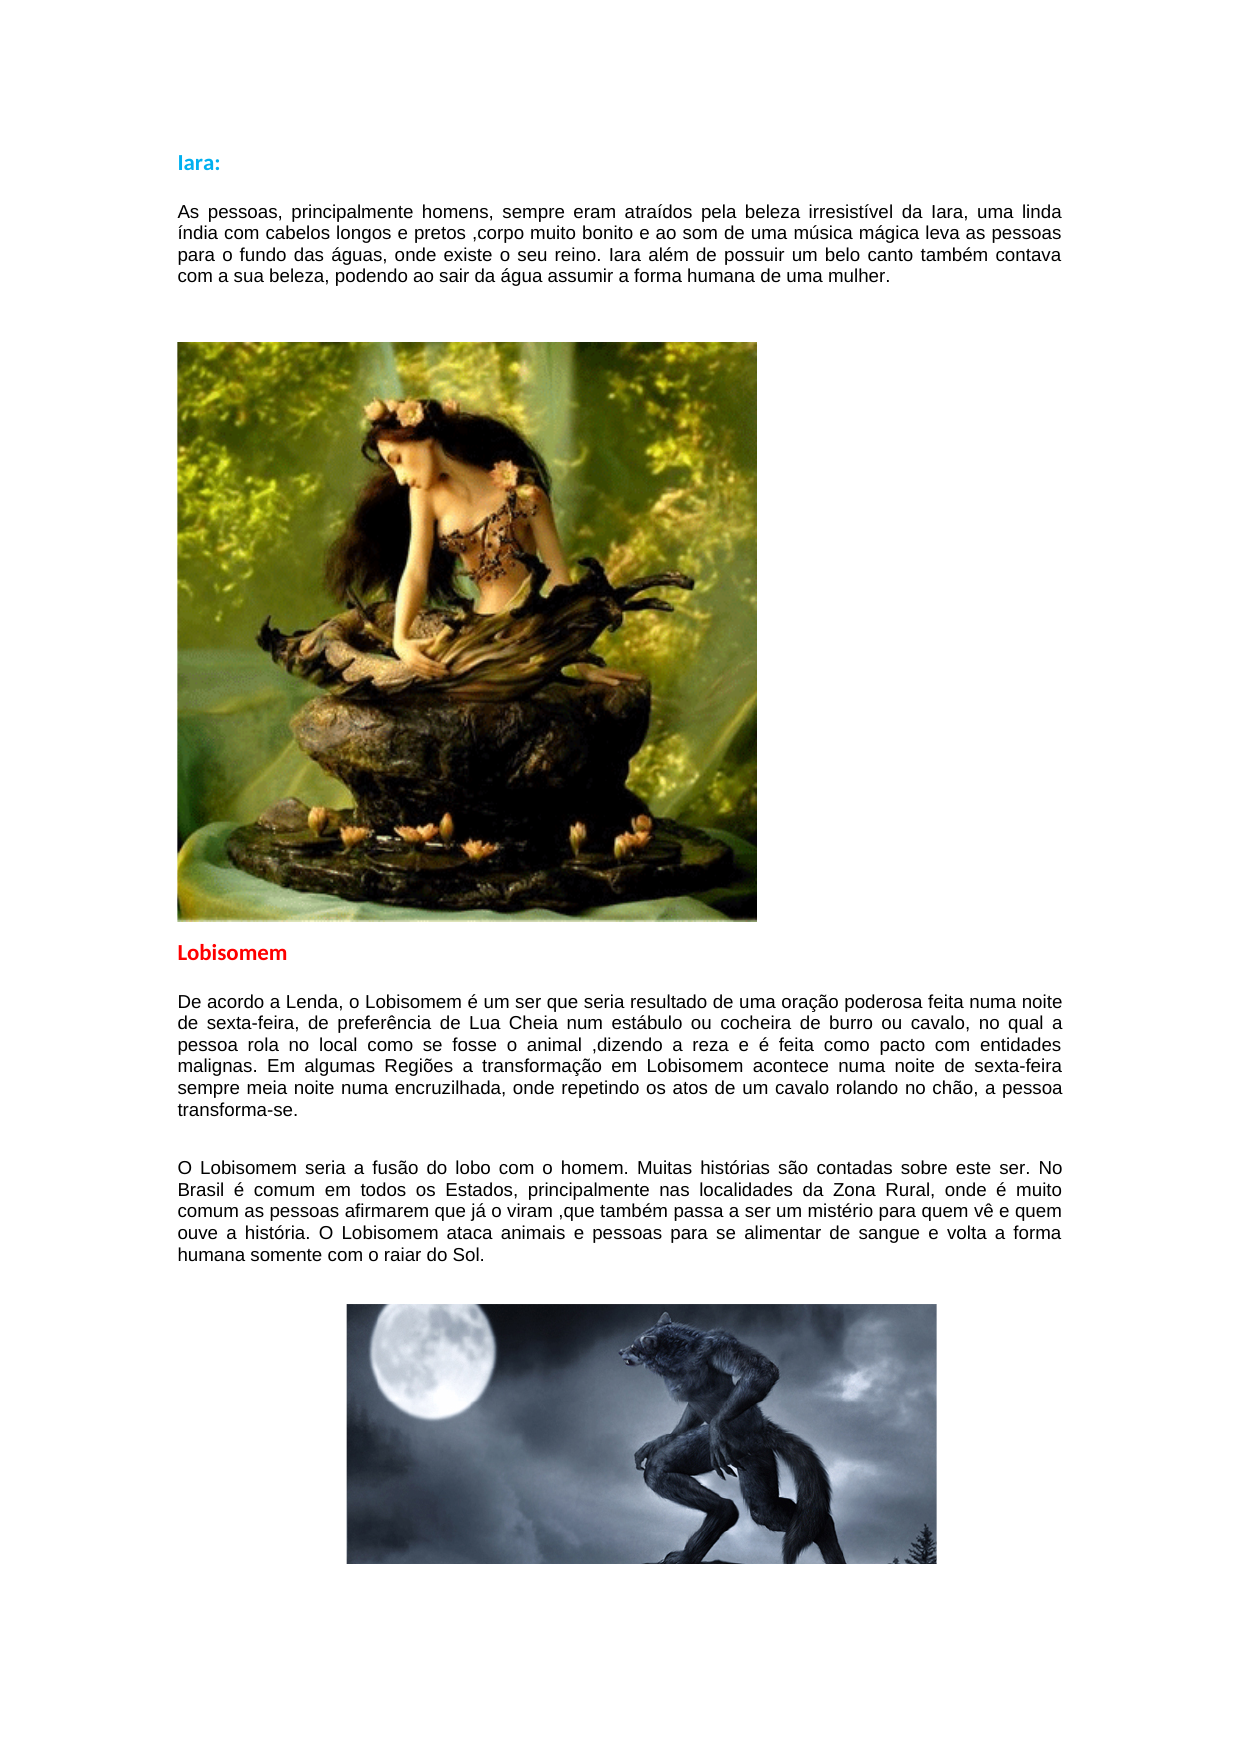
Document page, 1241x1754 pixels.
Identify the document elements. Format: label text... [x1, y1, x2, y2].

text As pessoas, principalmente homens, sempre eram atraídos pela beleza irresistível da Iara, uma linda índia com cabelos longos e pretos ,corpo muito bonito e ao som de uma música mágica leva as pessoas para o fundo das águas, onde existe o seu reino. Iara além de possuir um belo canto também contava com a sua beleza, podendo ao sair da água assumir a forma humana de uma mulher. [177, 201, 1063, 287]
text Lobisomem [177, 938, 1063, 966]
picture [177, 342, 757, 922]
text O Lobisomem seria a fusão do lobo com o homem. Muitas histórias são contadas sobre este ser. No Brasil é comum em todos os Estados, principalmente nas localidades da Zona Rural, onde é muito comum as pessoas afirmarem que já o viram ,que também passa a ser um mistério para quem vê e quem ouve a história. O Lobisomem ataca animais e pessoas para se alimentar de sangue e volta a forma humana somente com o raiar do Sol. [177, 1136, 1063, 1265]
text De acordo a Lenda, o Lobisomem é um ser que seria resultado de uma oração poderosa feita numa noite de sexta-feira, de preferência de Lua Cheia num estábulo ou cocheira de burro ou cavalo, no qual a pessoa rola no local como se fosse o animal ,dizendo a reza e é feita como pacto com entidades malignas. Em algumas Regiões a transformação em Lobisomem acontece numa noite de sexta-feira sempre meia noite numa encruzilhada, onde repetindo os atos de um cavalo rolando no chão, a pessoa transforma-se. [177, 991, 1063, 1120]
picture [346, 1304, 937, 1564]
text Iara: [177, 148, 1063, 176]
